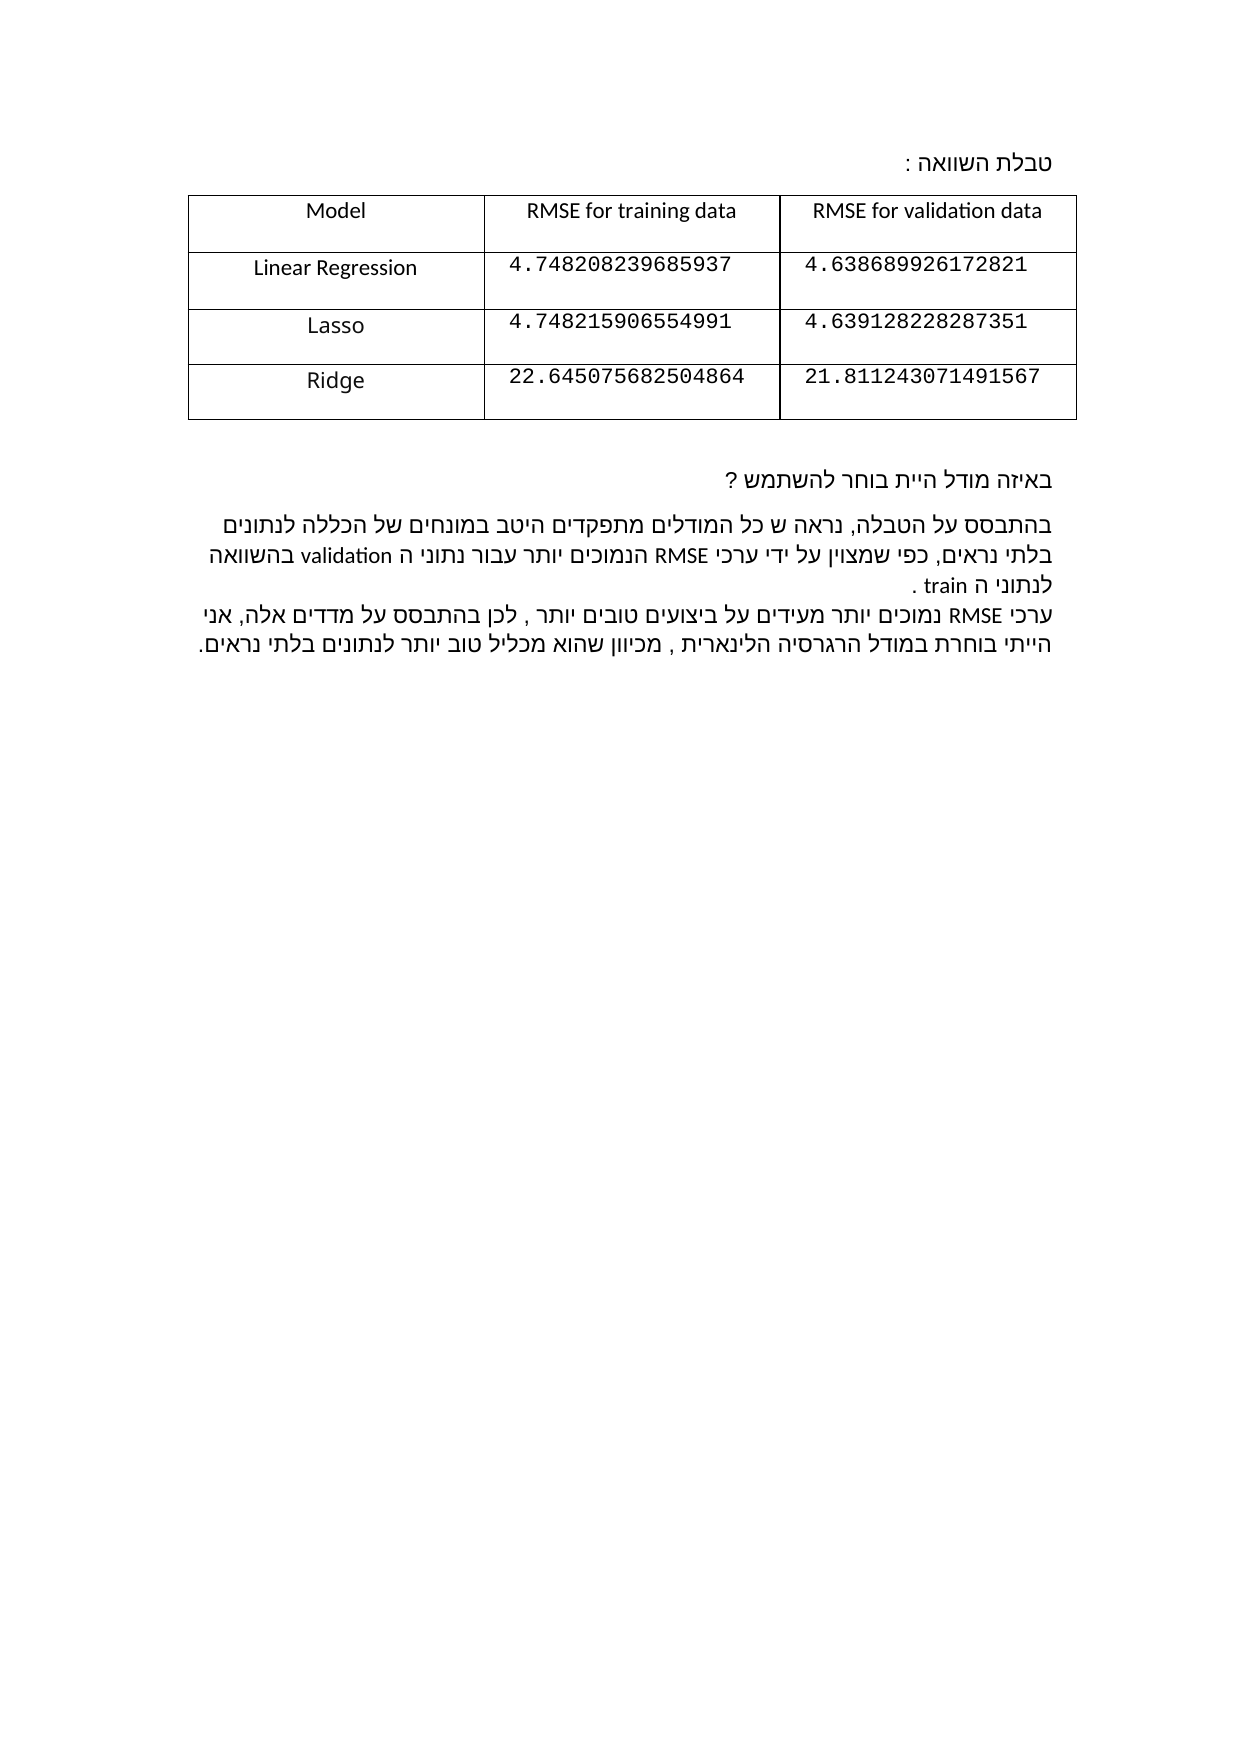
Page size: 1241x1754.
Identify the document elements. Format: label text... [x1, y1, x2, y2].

table_cell 4.748208239685937 [485, 253, 779, 309]
table_cell Linear Regression [189, 253, 484, 309]
table_cell Lasso [189, 310, 484, 364]
text טבלת השוואה : [187, 150, 1053, 176]
table_header RMSE for training data [485, 196, 779, 252]
table_cell Ridge [189, 365, 484, 419]
table_cell 21.811243071491567 [781, 365, 1076, 419]
table_cell 22.645075682504864 [485, 365, 779, 419]
table_cell 4.748215906554991 [485, 310, 779, 364]
table_cell 4.638689926172821 [781, 253, 1076, 309]
table_header RMSE for validation data [781, 196, 1076, 252]
table_cell 4.639128228287351 [781, 310, 1076, 364]
text בהתבסס על הטבלה, נראה ש כל המודלים מתפקדים היטב במונחים של הכללה לנתונים בלתי נראים, כפי שמצוין על ידי ערכי RMSE הנמוכים יותר עבור נתוני ה validation בהשוואה לנתוני ה train . ערכי RMSE נמוכים יותר מעידים על ביצועים טובים יותר , לכן בהתבסס על מדדים אלה, אני הייתי בוחרת במודל הרגרסיה הלינארית , מכיוון שהוא מכליל טוב יותר לנתונים בלתי נראים. [187, 512, 1053, 657]
text באיזה מודל היית בוחר להשתמש ? [187, 467, 1053, 494]
table_header Model [189, 196, 484, 252]
